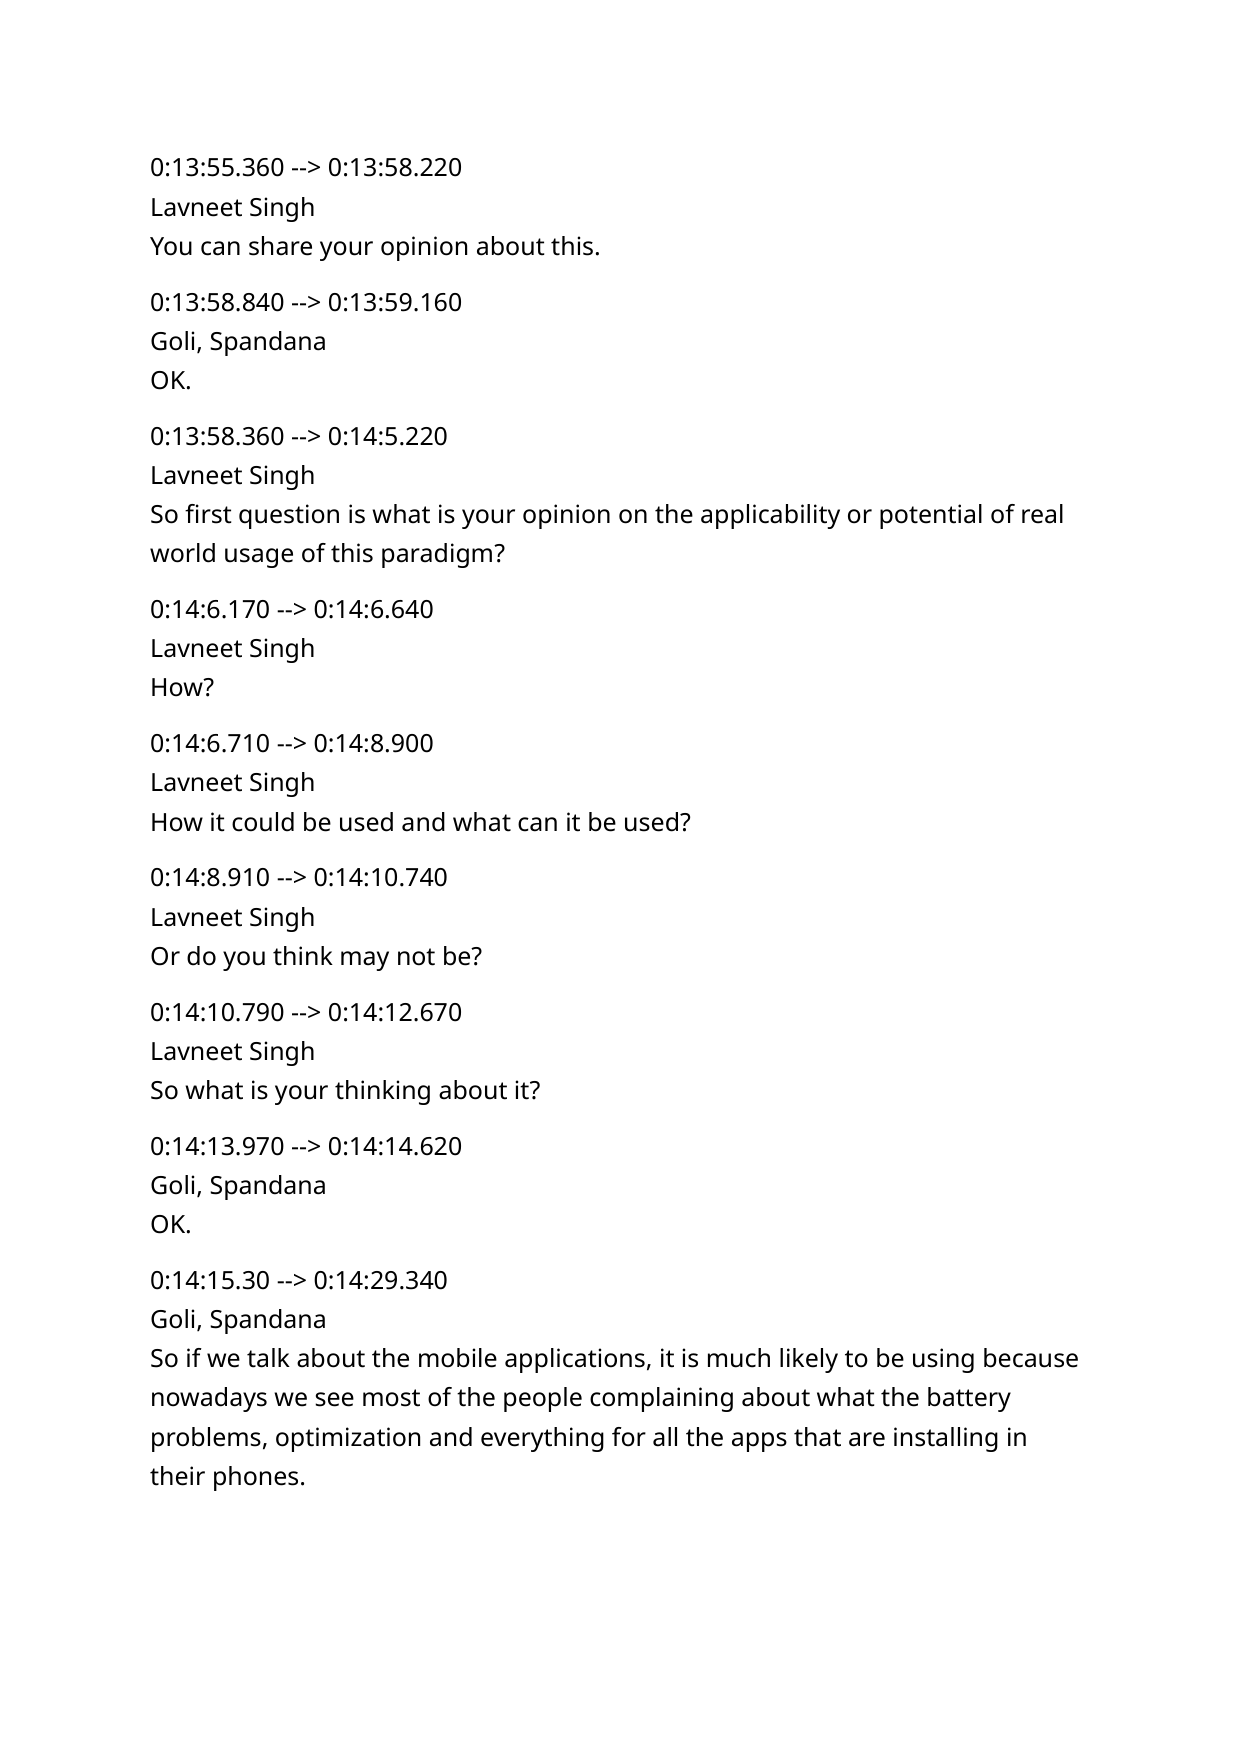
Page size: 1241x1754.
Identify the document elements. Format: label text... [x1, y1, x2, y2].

text 0:14:15.30 --> 0:14:29.340 Goli, Spandana So if we talk about the mobile applications, it is much likely to be using because nowadays we see most of the people complaining about what the battery problems, optimization and everything for all the apps that are installing in their phones. [150, 1262, 1090, 1492]
text 0:13:55.360 --> 0:13:58.220 Lavneet Singh You can share your opinion about this. [150, 150, 1090, 262]
text 0:14:10.790 --> 0:14:12.670 Lavneet Singh So what is your thinking about it? [150, 994, 1090, 1107]
text 0:14:8.910 --> 0:14:10.740 Lavneet Singh Or do you think may not be? [150, 860, 1090, 972]
text 0:13:58.360 --> 0:14:5.220 Lavneet Singh So first question is what is your opinion on the applicability or potential of real world usage of this paradigm? [150, 418, 1090, 570]
text 0:14:6.710 --> 0:14:8.900 Lavneet Singh How it could be used and what can it be used? [150, 726, 1090, 838]
text 0:14:6.170 --> 0:14:6.640 Lavneet Singh How? [150, 592, 1090, 704]
text 0:13:58.840 --> 0:13:59.160 Goli, Spandana OK. [150, 284, 1090, 397]
text 0:14:13.970 --> 0:14:14.620 Goli, Spandana OK. [150, 1128, 1090, 1241]
